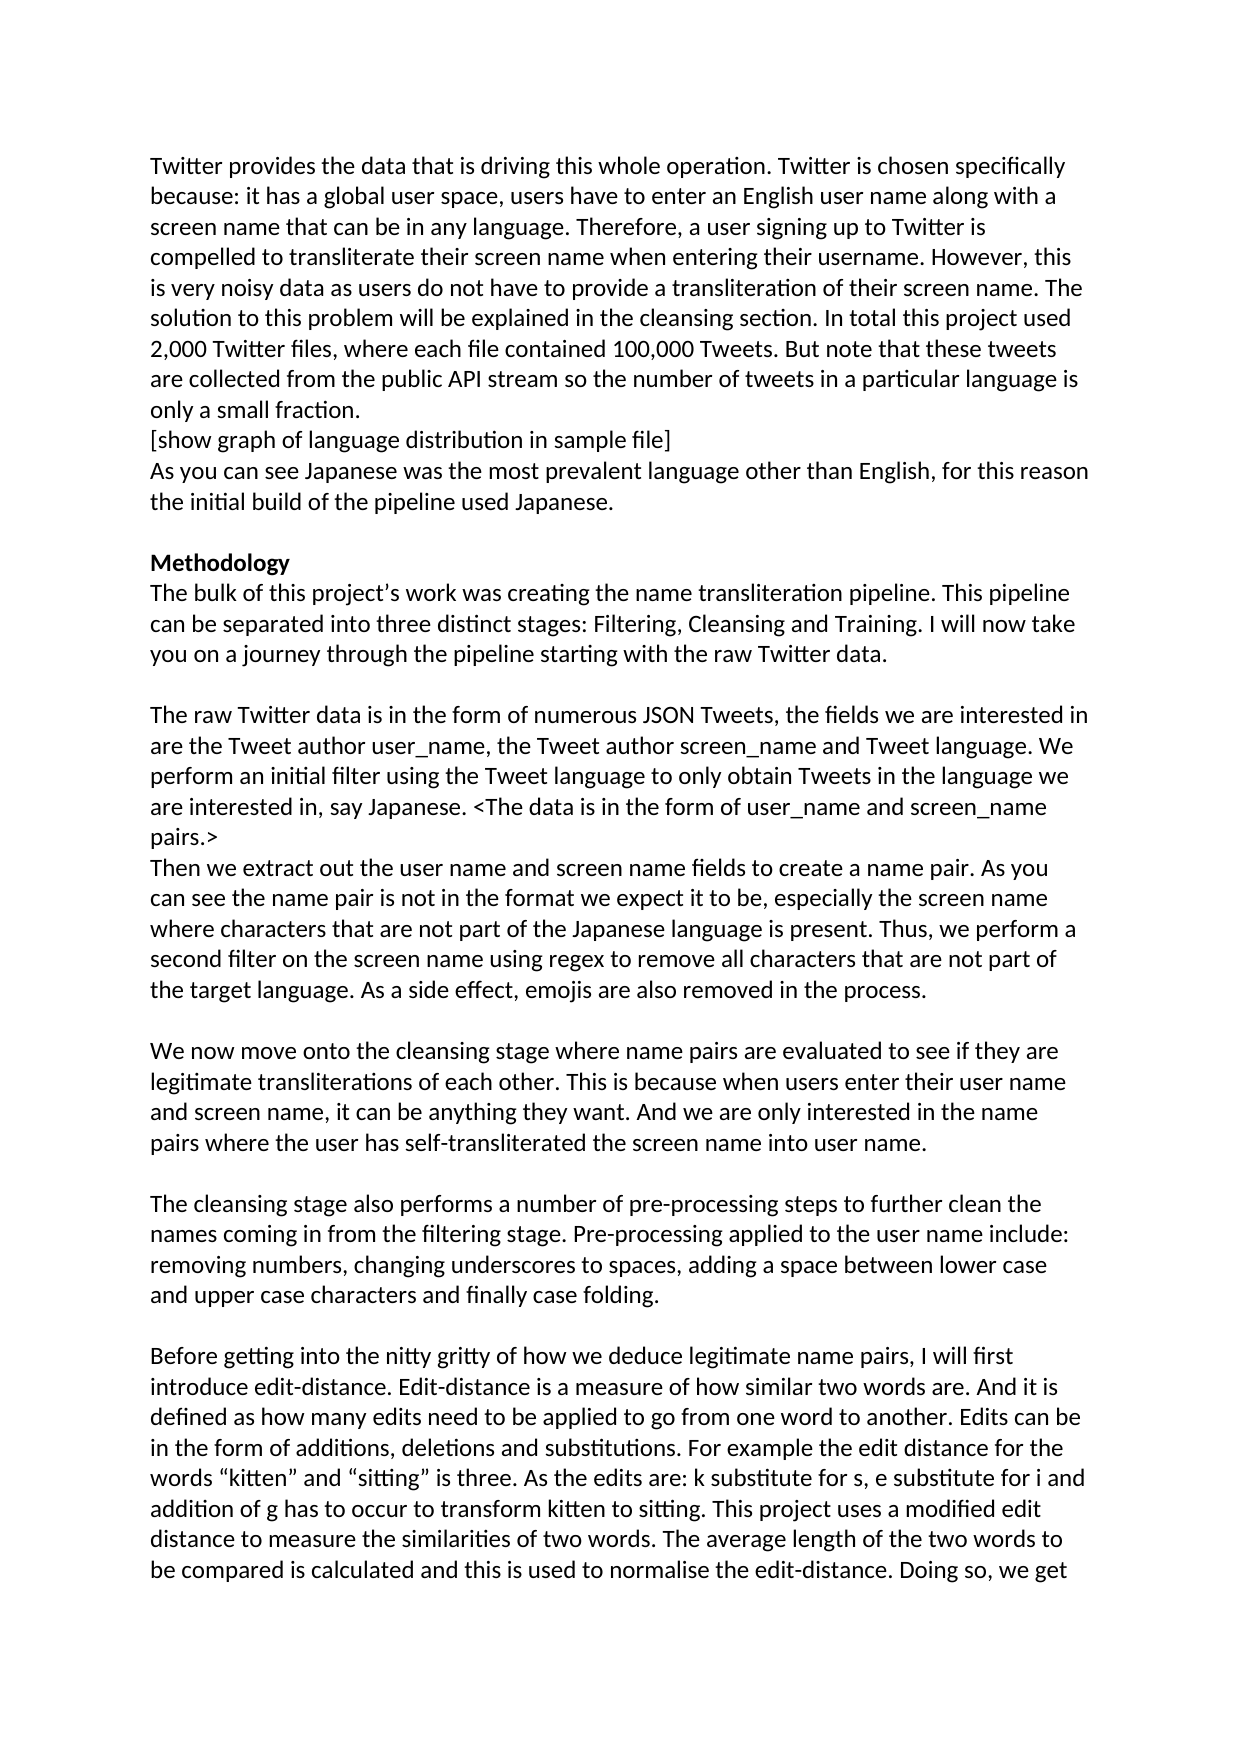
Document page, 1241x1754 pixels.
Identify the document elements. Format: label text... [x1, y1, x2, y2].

text Then we extract out the user name and screen name fields to create a name pair. As you can see the name pair is not in the format we expect it to be, especially the screen name where characters that are not part of the Japanese language is present. Thus, we perform a second filter on the screen name using regex to remove all characters that are not part of the target language. As a side effect, emojis are also removed in the process. [150, 852, 1090, 1004]
text As you can see Japanese was the most prevalent language other than English, for this reason the initial build of the pipeline used Japanese. [150, 455, 1090, 516]
text The cleansing stage also performs a number of pre-processing steps to further clean the names coming in from the filtering stage. Pre-processing applied to the user name include: removing numbers, changing underscores to spaces, adding a space between lower case and upper case characters and finally case folding. [150, 1188, 1090, 1310]
text We now move onto the cleansing stage where name pairs are evaluated to see if they are legitimate transliterations of each other. This is because when users enter their user name and screen name, it can be anything they want. And we are only interested in the name pairs where the user has self-transliterated the screen name into user name. [150, 1035, 1090, 1157]
text Twitter provides the data that is driving this whole operation. Twitter is chosen specifically because: it has a global user space, users have to enter an English user name along with a screen name that can be in any language. Therefore, a user signing up to Twitter is compelled to transliterate their screen name when entering their username. However, this is very noisy data as users do not have to provide a transliteration of their screen name. The solution to this problem will be explained in the cleansing section. In total this project used 2,000 Twitter files, where each file contained 100,000 Tweets. But note that these tweets are collected from the public API stream so the number of tweets in a particular language is only a small fraction. [150, 150, 1090, 425]
text [show graph of language distribution in sample file] [150, 425, 1090, 455]
text The raw Twitter data is in the form of numerous JSON Tweets, the fields we are interested in are the Tweet author user_name, the Tweet author screen_name and Tweet language. We perform an initial filter using the Tweet language to only obtain Tweets in the language we are interested in, say Japanese. <The data is in the form of user_name and screen_name pairs.> [150, 699, 1090, 852]
text Methodology [150, 547, 1090, 577]
text The bulk of this project’s work was creating the name transliteration pipeline. This pipeline can be separated into three distinct stages: Filtering, Cleansing and Training. I will now take you on a journey through the pipeline starting with the raw Twitter data. [150, 577, 1090, 669]
